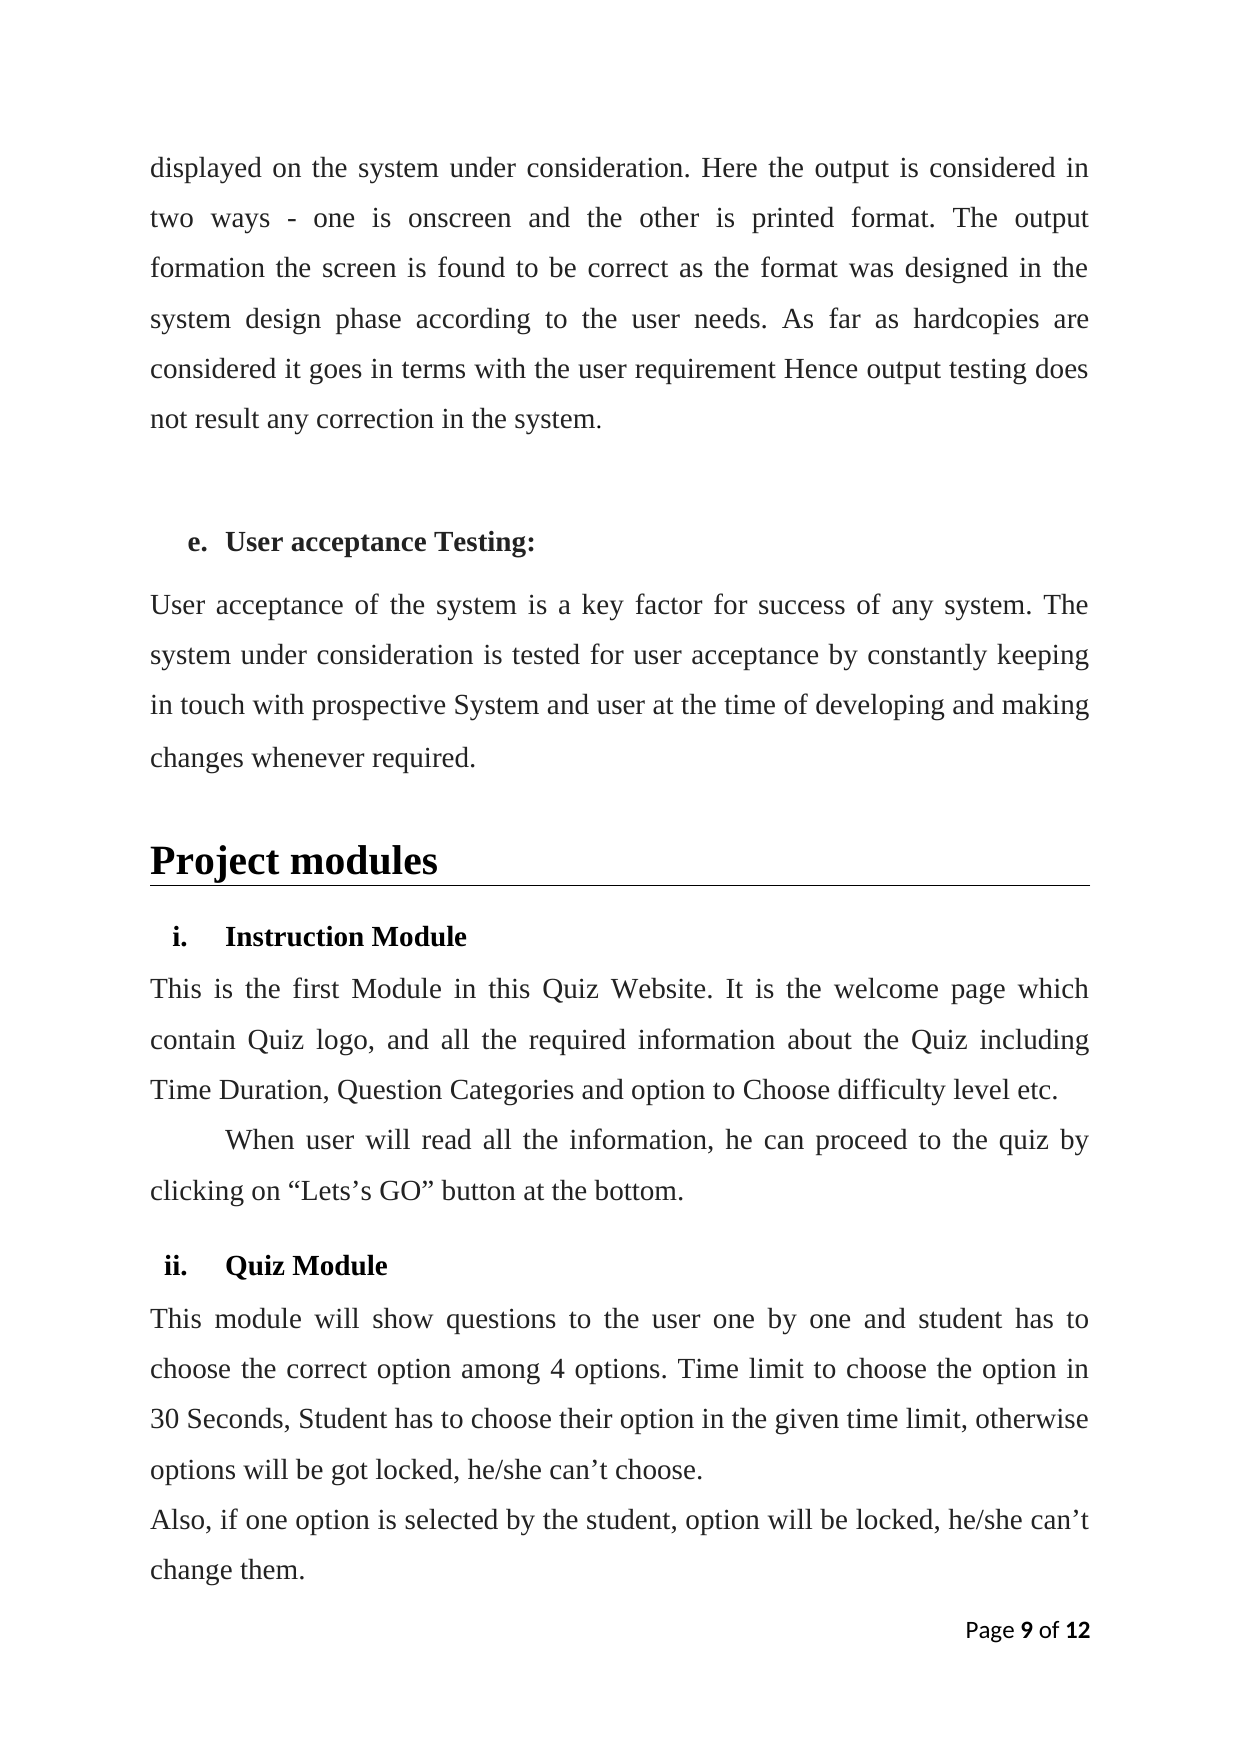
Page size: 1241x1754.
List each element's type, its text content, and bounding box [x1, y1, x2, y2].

text Also, if one option is selected by the student, option will be locked, he/she can’t change them. [150, 1502, 1090, 1586]
text This is the first Module in this Quiz Website. It is the welcome page which contain Quiz logo, and all the required information about the Quiz including Time Duration, Question Categories and option to Choose difficulty level etc. [150, 971, 1090, 1106]
text User acceptance of the system is a key factor for success of any system. The system under consideration is tested for user acceptance by constantly keeping in touch with prospective System and user at the time of developing and making changes whenever required. Credit [150, 587, 1090, 774]
list User acceptance Testing: [187, 524, 1090, 558]
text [150, 150, 1090, 435]
text This module will show questions to the user one by one and student has to choose the correct option among 4 options. Time limit to choose the option in 30 Seconds, Student has to choose their option in the given time limit, otherwise options will be got locked, he/she can’t choose. [150, 1301, 1090, 1485]
list Instruction Module [187, 919, 1090, 952]
text When user will read all the information, he can proceed to the quiz by clicking on “Lets’s GO” button at the bottom. [150, 1122, 1090, 1206]
text Project modules [150, 835, 1090, 885]
list Quiz Module [187, 1248, 1090, 1282]
